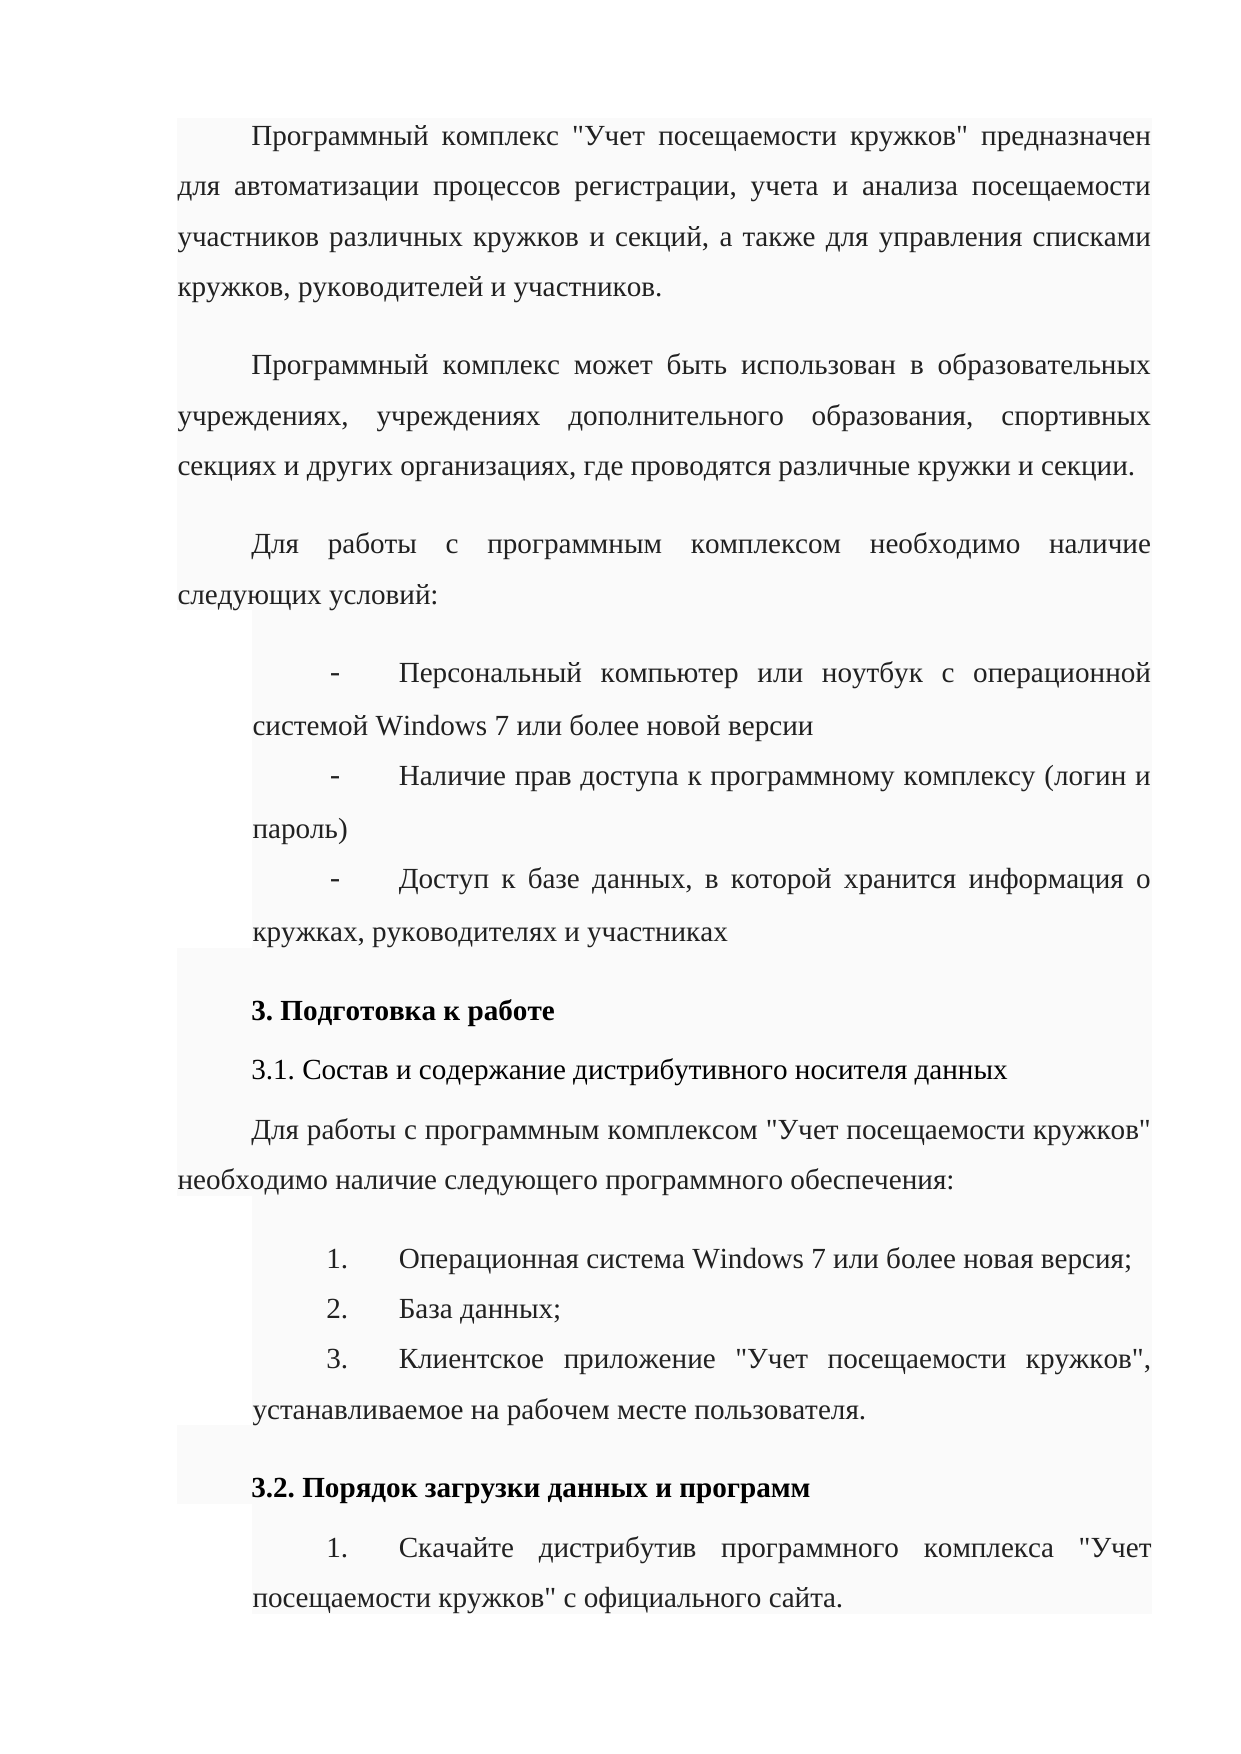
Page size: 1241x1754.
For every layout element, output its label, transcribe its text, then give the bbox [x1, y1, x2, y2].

list Персональный компьютер или ноутбук с операционной системой Windows 7 или более новой версии [252, 655, 1152, 742]
list Доступ к базе данных, в которой хранится информация о кружках, руководителях и участниках [252, 862, 1152, 948]
list Операционная система Windows 7 или более новая версия; [252, 1241, 1152, 1274]
text 3.1. Состав и содержание дистрибутивного носителя данных [177, 1052, 1152, 1086]
list Скачайте дистрибутив программного комплекса "Учет посещаемости кружков" с официального сайта. [252, 1530, 1152, 1614]
text Программный комплекс "Учет посещаемости кружков" предназначен для автоматизации процессов регистрации, учета и анализа посещаемости участников различных кружков и секций, а также для управления списками кружков, руководителей и участников. [177, 118, 1152, 303]
list Наличие прав доступа к программному комплексу (логин и пароль) [252, 758, 1152, 845]
text Программный комплекс может быть использован в образовательных учреждениях, учреждениях дополнительного образования, спортивных секциях и других организациях, где проводятся различные кружки и секции. [177, 347, 1152, 482]
list База данных; [252, 1291, 1152, 1325]
text 3. Подготовка к работе [177, 993, 1152, 1026]
text Для работы с программным комплексом "Учет посещаемости кружков" необходимо наличие следующего программного обеспечения: [177, 1112, 1152, 1196]
list Клиентское приложение "Учет посещаемости кружков", устанавливаемое на рабочем месте пользователя. [252, 1342, 1152, 1425]
text 3.2. Порядок загрузки данных и программ [177, 1470, 1152, 1504]
text Для работы с программным комплексом необходимо наличие следующих условий: [177, 527, 1152, 610]
